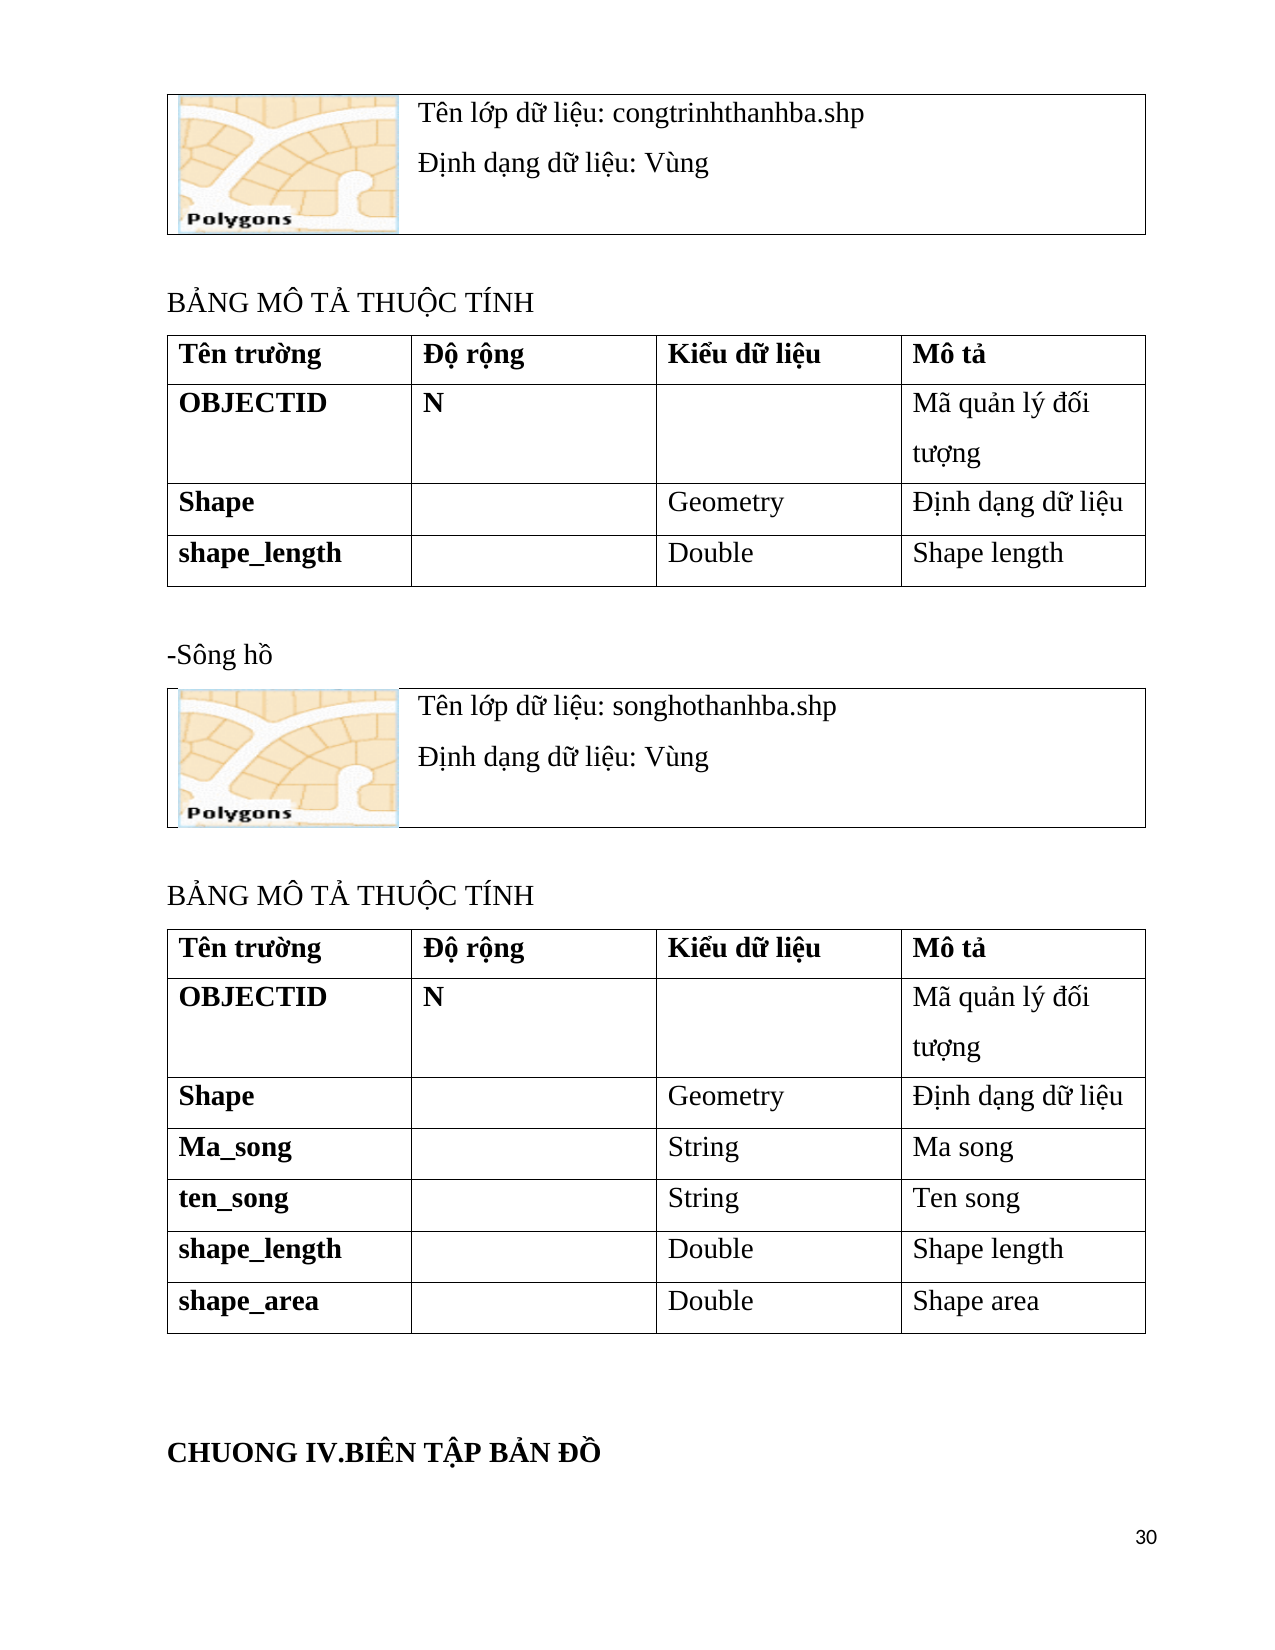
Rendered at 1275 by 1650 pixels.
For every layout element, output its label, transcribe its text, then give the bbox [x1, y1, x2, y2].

table_cell shape_length [168, 536, 411, 586]
text CHUONG IV.BIÊN TẬP BẢN ĐỒ [167, 1435, 1157, 1468]
table_cell Ten song [902, 1180, 1145, 1231]
text -Sông hồ [167, 637, 1157, 671]
table_cell Ma_song [168, 1129, 411, 1179]
table_cell Double [657, 1283, 901, 1333]
table_header Tên lớp dữ liệu: songhothanhba.shp Định dạng dữ liệu: Vùng [399, 689, 1145, 827]
table_cell [412, 1180, 656, 1231]
table_cell shape_area [168, 1283, 411, 1333]
table_cell OBJECTID [168, 979, 411, 1077]
table_cell Shape length [902, 536, 1145, 586]
table_cell Double [657, 536, 901, 586]
table_cell Double [657, 1232, 901, 1282]
table_header Mô tả [902, 336, 1145, 384]
table_cell N [412, 979, 656, 1077]
table_cell [657, 385, 901, 483]
table_header Kiểu dữ liệu [657, 336, 901, 384]
table_cell [412, 1283, 656, 1333]
table_cell [412, 1078, 656, 1128]
table_cell Shape area [902, 1283, 1145, 1333]
table_cell String [657, 1129, 901, 1179]
table_cell Shape length [902, 1232, 1145, 1282]
table_header Kiểu dữ liệu [657, 930, 901, 978]
table_cell N [412, 385, 656, 483]
table_cell Shape [168, 484, 411, 534]
text BẢNG MÔ TẢ THUỘC TÍNH [167, 878, 1157, 912]
table_cell Geometry [657, 484, 901, 534]
table_cell ten_song [168, 1180, 411, 1231]
table_cell Geometry [657, 1078, 901, 1128]
picture [178, 95, 399, 234]
table_cell OBJECTID [168, 385, 411, 483]
table_cell [657, 979, 901, 1077]
table_header Mô tả [902, 930, 1145, 978]
table_cell Mã quản lý đối tượng [902, 979, 1145, 1077]
table_header Tên lớp dữ liệu: congtrinhthanhba.shp Định dạng dữ liệu: Vùng [399, 95, 1145, 233]
table_header Độ rộng [412, 930, 656, 978]
table_cell Ma song [902, 1129, 1145, 1179]
table_cell shape_length [168, 1232, 411, 1282]
table_cell [412, 536, 656, 586]
table_cell [412, 1232, 656, 1282]
table_cell [412, 484, 656, 534]
table_cell Định dạng dữ liệu [902, 1078, 1145, 1128]
table_cell String [657, 1180, 901, 1231]
table_header Độ rộng [412, 336, 656, 384]
table_cell [412, 1129, 656, 1179]
table_cell Định dạng dữ liệu [902, 484, 1145, 534]
picture [178, 688, 399, 828]
table_header Tên trường [168, 336, 411, 384]
table_header Tên trường [168, 930, 411, 978]
text BẢNG MÔ TẢ THUỘC TÍNH [167, 285, 1157, 318]
table_cell Mã quản lý đối tượng [902, 385, 1145, 483]
table_cell Shape [168, 1078, 411, 1128]
